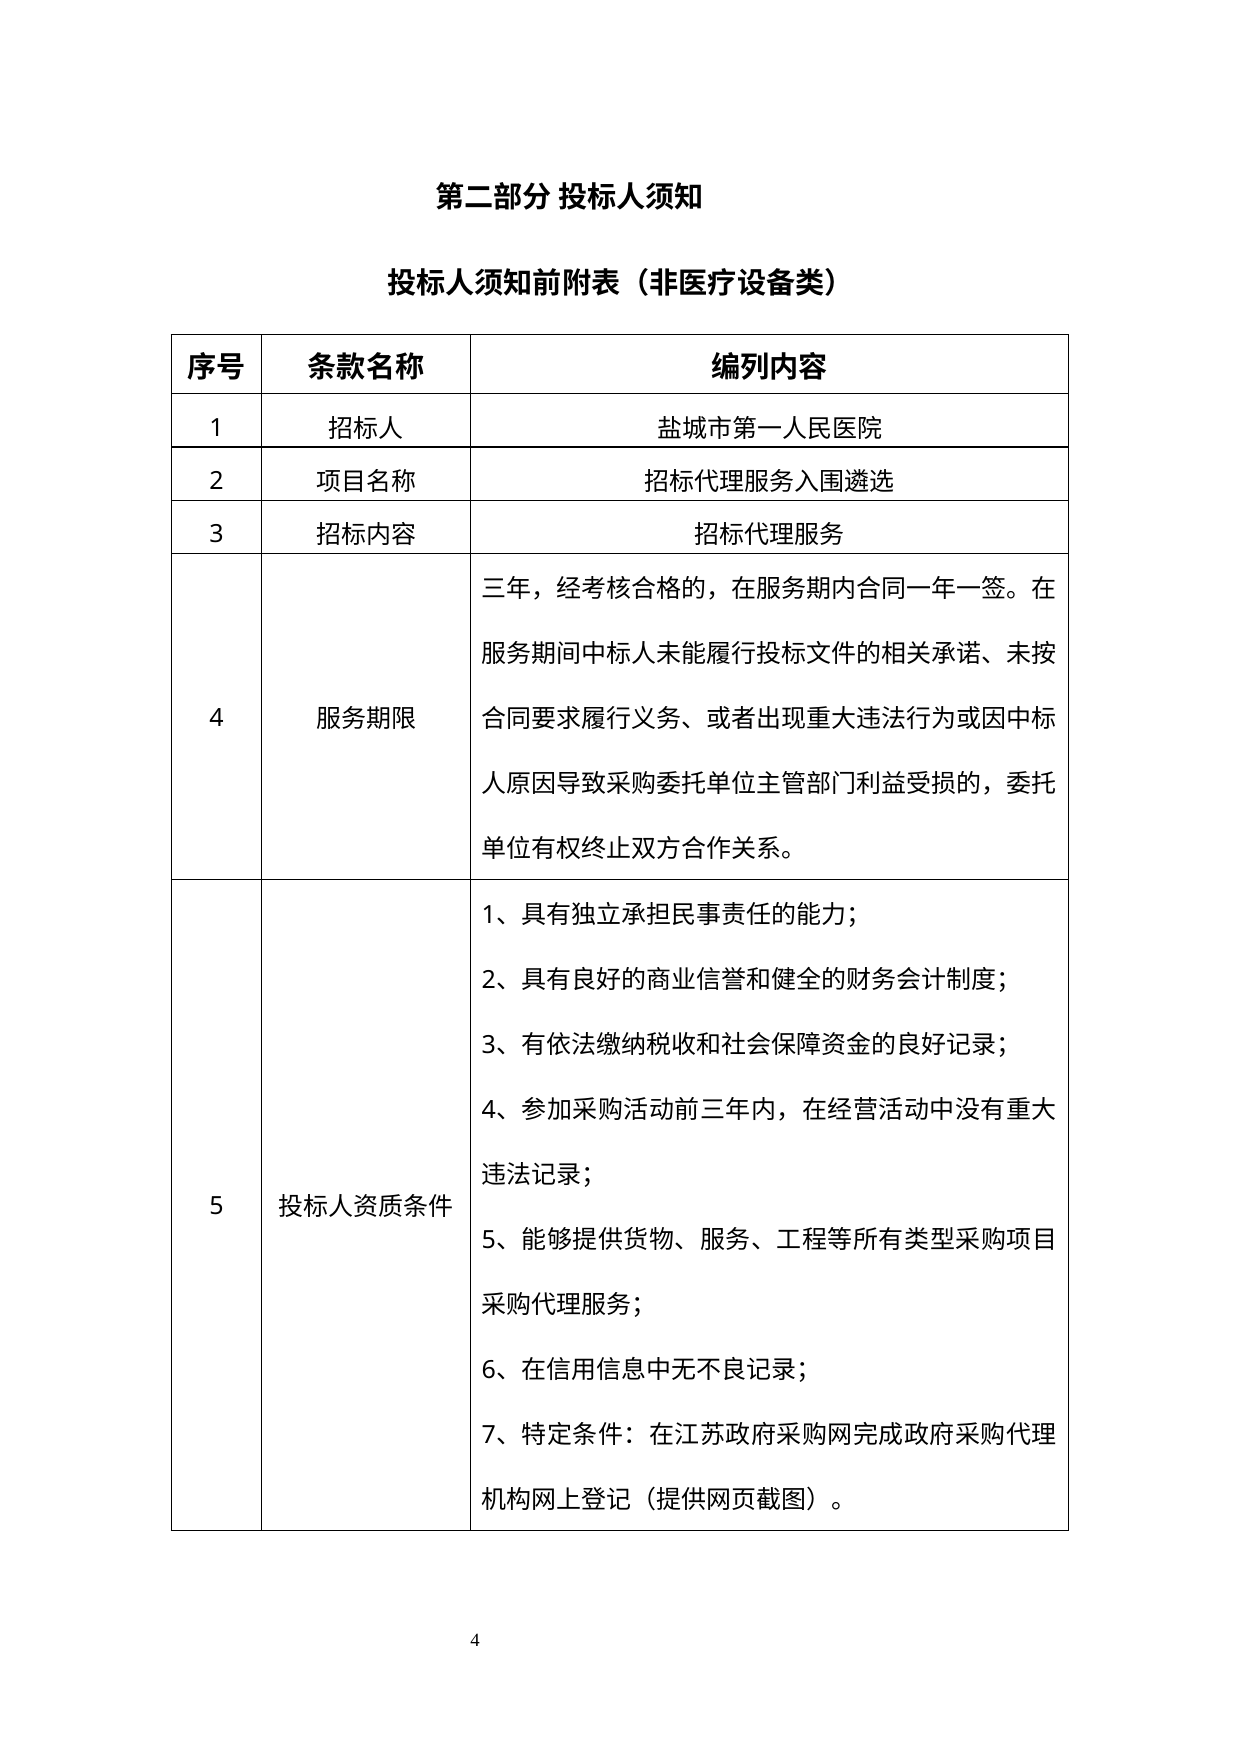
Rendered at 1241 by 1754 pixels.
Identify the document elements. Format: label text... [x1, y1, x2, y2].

table_header 编列内容 [471, 335, 1068, 393]
table_cell 招标内容 [262, 501, 470, 553]
table_cell 招标代理服务 [471, 501, 1068, 553]
table_cell 服务期限 [262, 554, 470, 879]
table_cell 盐城市第一人民医院 [471, 394, 1068, 446]
table_cell 招标人 [262, 394, 470, 446]
table_cell 项目名称 [262, 448, 470, 499]
table_cell 4 [172, 554, 261, 879]
table_cell 投标人资质条件 [262, 880, 470, 1530]
table_cell 5 [172, 880, 261, 1530]
table_cell 2 [172, 448, 261, 499]
table_cell 招标代理服务入围遴选 [471, 448, 1068, 499]
table_cell 1、具有独立承担民事责任的能力； 2、具有良好的商业信誉和健全的财务会计制度； 3、有依法缴纳税收和社会保障资金的良好记录； 4、参加采购活动前三年内，在经营活动中没有重大违法记录； 5、能够提供货物、服务、工程等所有类型采购项目采购代理服务； 6、在信用信息中无不良记录； 7、特定条件：在江苏政府采购网完成政府采购代理机构网上登记（提供网页截图）。 [471, 880, 1068, 1530]
text 投标人须知前附表（非医疗设备类） [171, 248, 1069, 313]
table_cell 3 [172, 501, 261, 553]
table_cell 1 [172, 394, 261, 446]
table_header 条款名称 [262, 335, 470, 393]
table_cell 三年，经考核合格的，在服务期内合同一年一签。在服务期间中标人未能履行投标文件的相关承诺、未按合同要求履行义务、或者出现重大违法行为或因中标人原因导致采购委托单位主管部门利益受损的，委托单位有权终止双方合作关系。 [471, 554, 1068, 879]
table_header 序号 [172, 335, 261, 393]
text 第二部分 投标人须知 [171, 162, 1069, 227]
